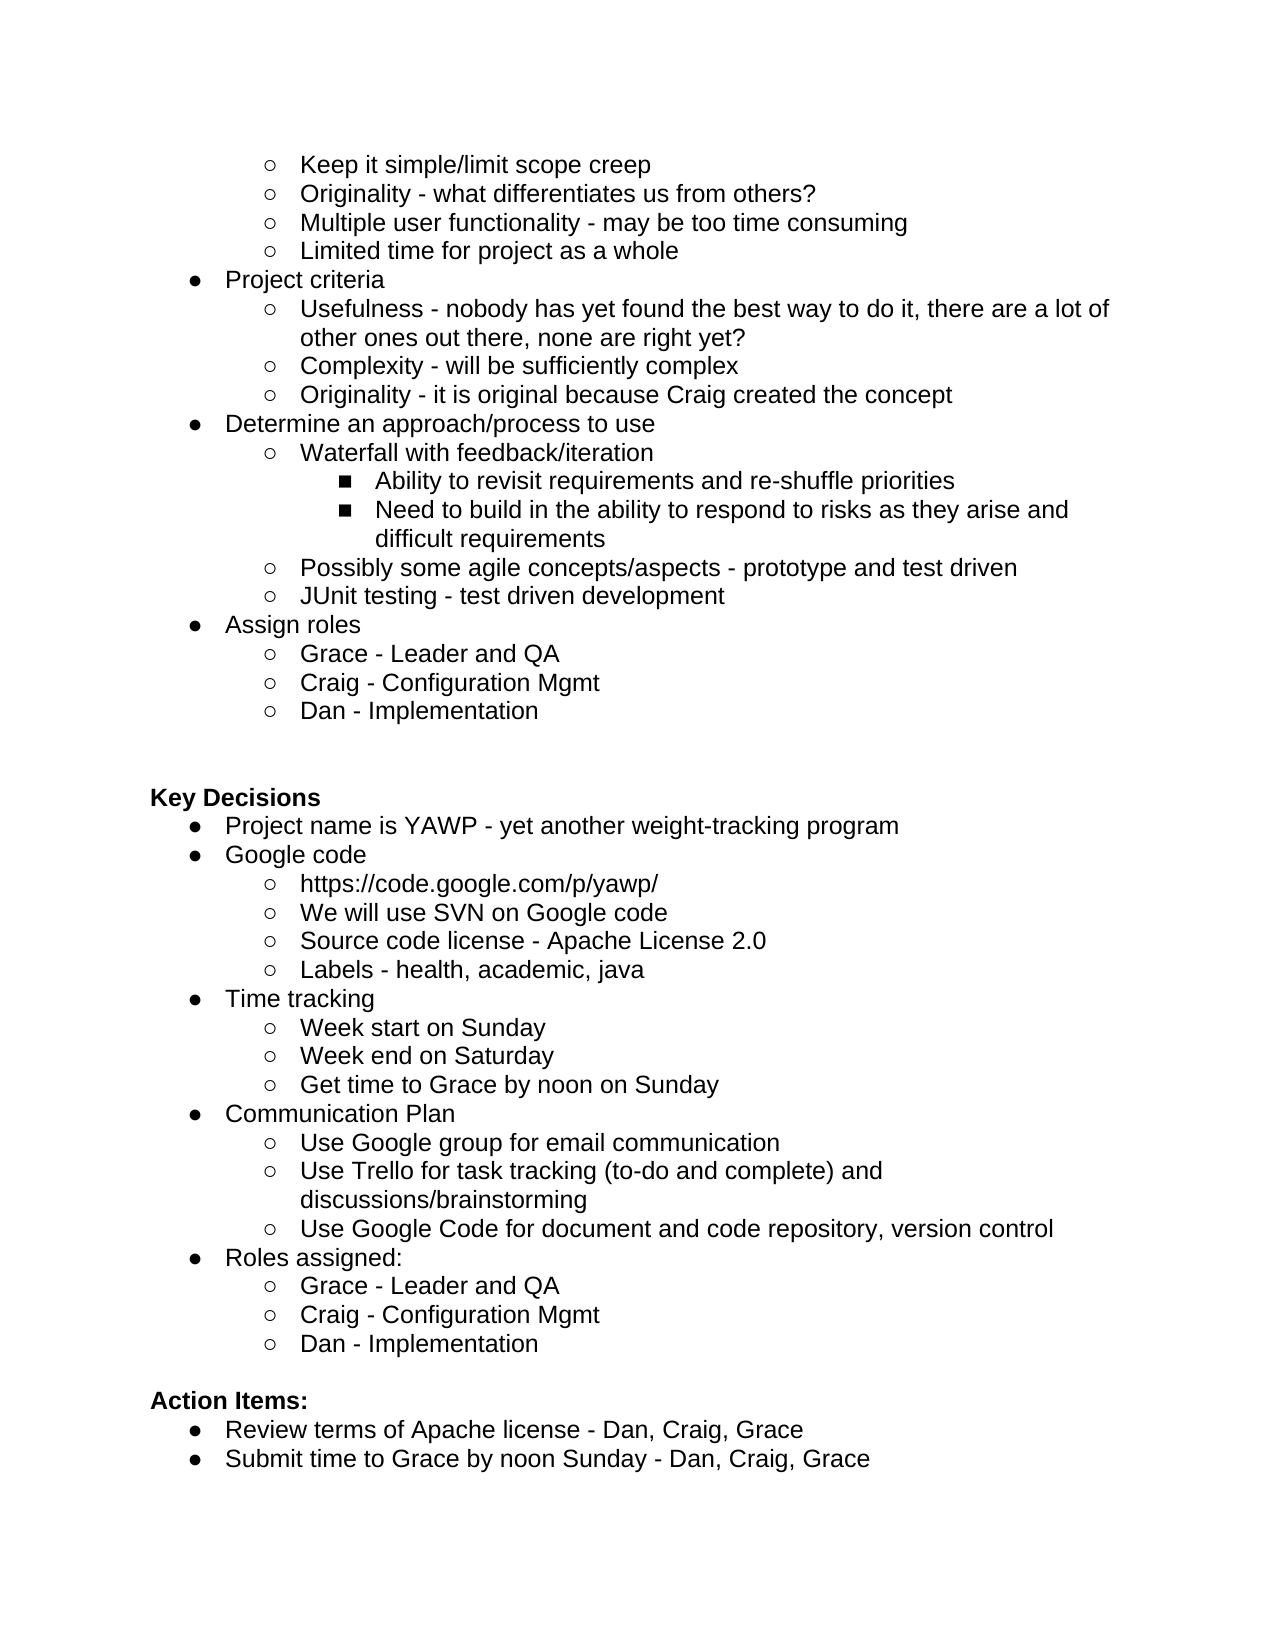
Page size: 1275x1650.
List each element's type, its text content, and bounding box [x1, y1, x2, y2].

list Grace - Leader and QA [262, 639, 1125, 667]
list Source code license - Apache License 2.0 [262, 926, 1125, 955]
list Roles assigned: [187, 1242, 1125, 1271]
list JUnit testing - test driven development [262, 581, 1125, 610]
list Google code [187, 840, 1125, 869]
list Limited time for project as a whole [262, 236, 1125, 265]
list Originality - it is original because Craig created the concept [262, 380, 1125, 409]
list https://code.google.com/p/yawp/ [262, 869, 1125, 897]
list Multiple user functionality - may be too time consuming [262, 207, 1125, 236]
text Key Decisions [150, 782, 1125, 811]
list Use Google group for email communication [262, 1127, 1125, 1156]
list Possibly some agile concepts/aspects - prototype and test driven [262, 552, 1125, 581]
list Time tracking [187, 984, 1125, 1012]
list Review terms of Apache license - Dan, Craig, Grace [187, 1415, 1125, 1444]
list Craig - Configuration Mgmt [262, 667, 1125, 696]
list Project criteria [187, 265, 1125, 294]
list Week end on Saturday [262, 1041, 1125, 1070]
list Project name is YAWP - yet another weight-tracking program [187, 811, 1125, 840]
list Communication Plan [187, 1099, 1125, 1127]
list Dan - Implementation [262, 696, 1125, 725]
text Action Items: [150, 1386, 1125, 1415]
list Originality - what differentiates us from others? [262, 179, 1125, 207]
list Use Trello for task tracking (to-do and complete) and discussions/brainstorming [262, 1156, 1125, 1214]
list Use Google Code for document and code repository, version control [262, 1214, 1125, 1242]
list Need to build in the ability to respond to risks as they arise and difficult requirements [337, 495, 1125, 552]
list Assign roles [187, 610, 1125, 639]
list Week start on Sunday [262, 1012, 1125, 1041]
list Grace - Leader and QA [262, 1271, 1125, 1300]
list Craig - Configuration Mgmt [262, 1300, 1125, 1329]
list Dan - Implementation [262, 1329, 1125, 1357]
list Submit time to Grace by noon Sunday - Dan, Craig, Grace [187, 1444, 1125, 1472]
list Keep it simple/limit scope creep [262, 150, 1125, 179]
list Get time to Grace by noon on Sunday [262, 1070, 1125, 1099]
list Determine an approach/process to use [187, 409, 1125, 437]
list Waterfall with feedback/iteration [262, 437, 1125, 466]
list Ability to revisit requirements and re-shuffle priorities [337, 466, 1125, 495]
list We will use SVN on Google code [262, 897, 1125, 926]
list Usefulness - nobody has yet found the best way to do it, there are a lot of other ones out there, none are right yet? [262, 294, 1125, 351]
list Labels - health, academic, java [262, 955, 1125, 984]
list Complexity - will be sufficiently complex [262, 351, 1125, 380]
